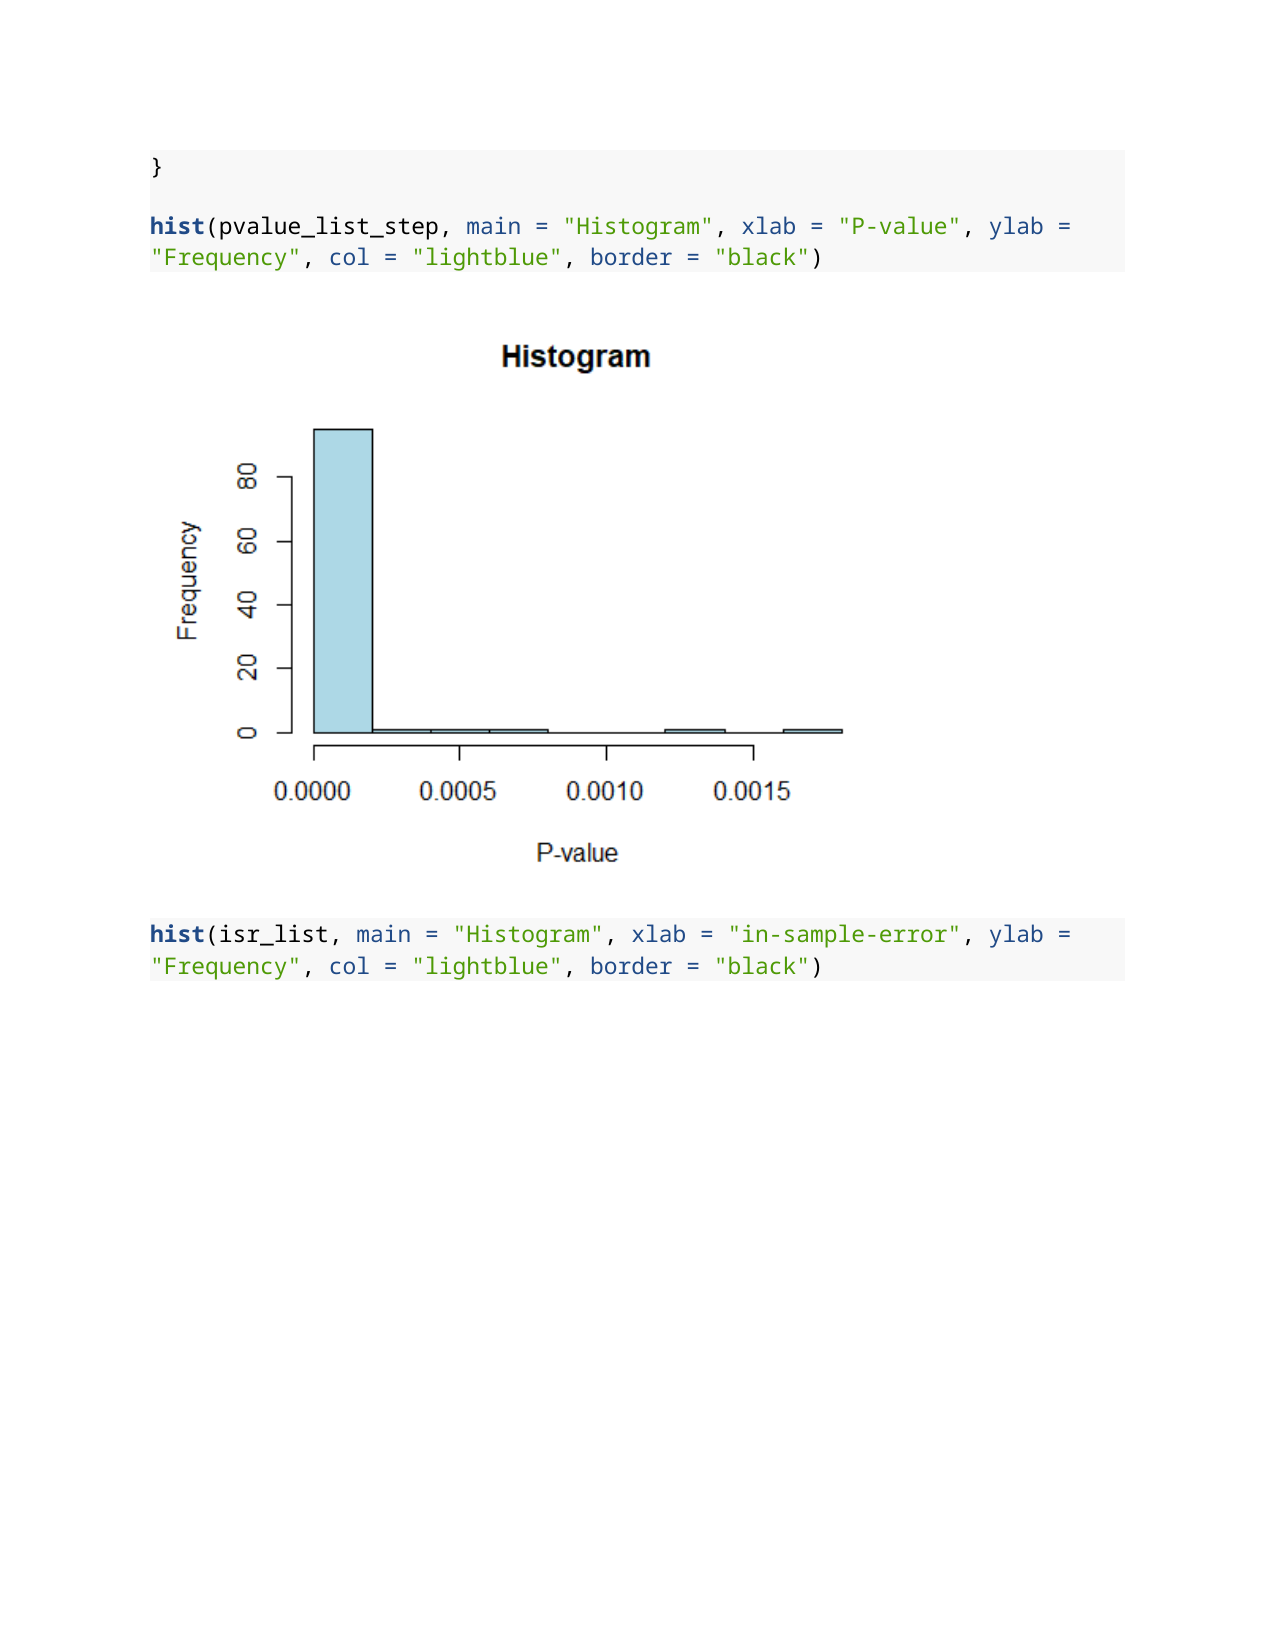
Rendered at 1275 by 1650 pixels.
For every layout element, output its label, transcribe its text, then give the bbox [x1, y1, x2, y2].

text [150, 150, 1125, 272]
picture [168, 293, 927, 900]
text hist(isr_list, main = "Histogram", xlab = "in-sample-error", ylab = "Frequency", col = "lightblue", border = "black") [150, 918, 1125, 981]
